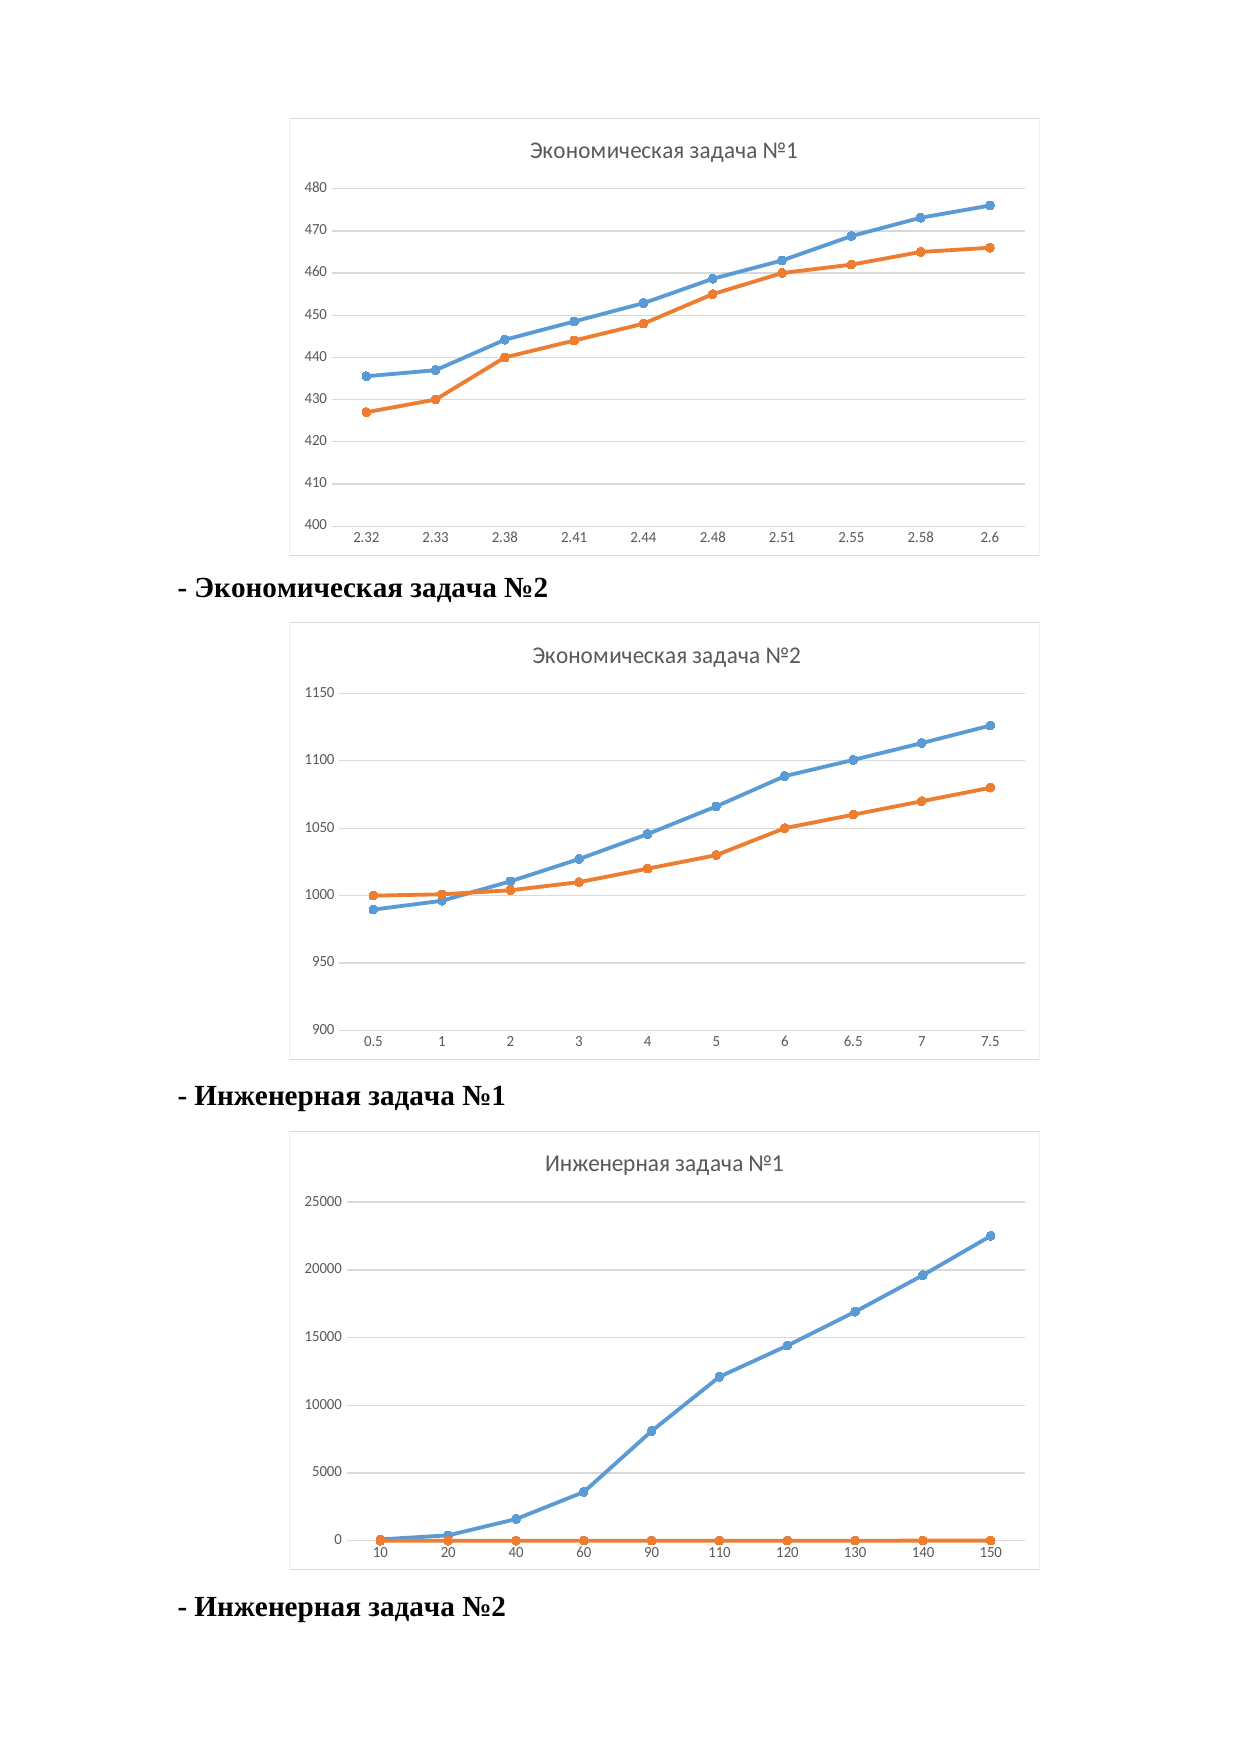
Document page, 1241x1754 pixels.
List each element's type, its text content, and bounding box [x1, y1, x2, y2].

text - Инженерная задача №2 [177, 1589, 1152, 1622]
text - Экономическая задача №2 [177, 570, 1152, 603]
text - Инженерная задача №1 [177, 1078, 1152, 1112]
